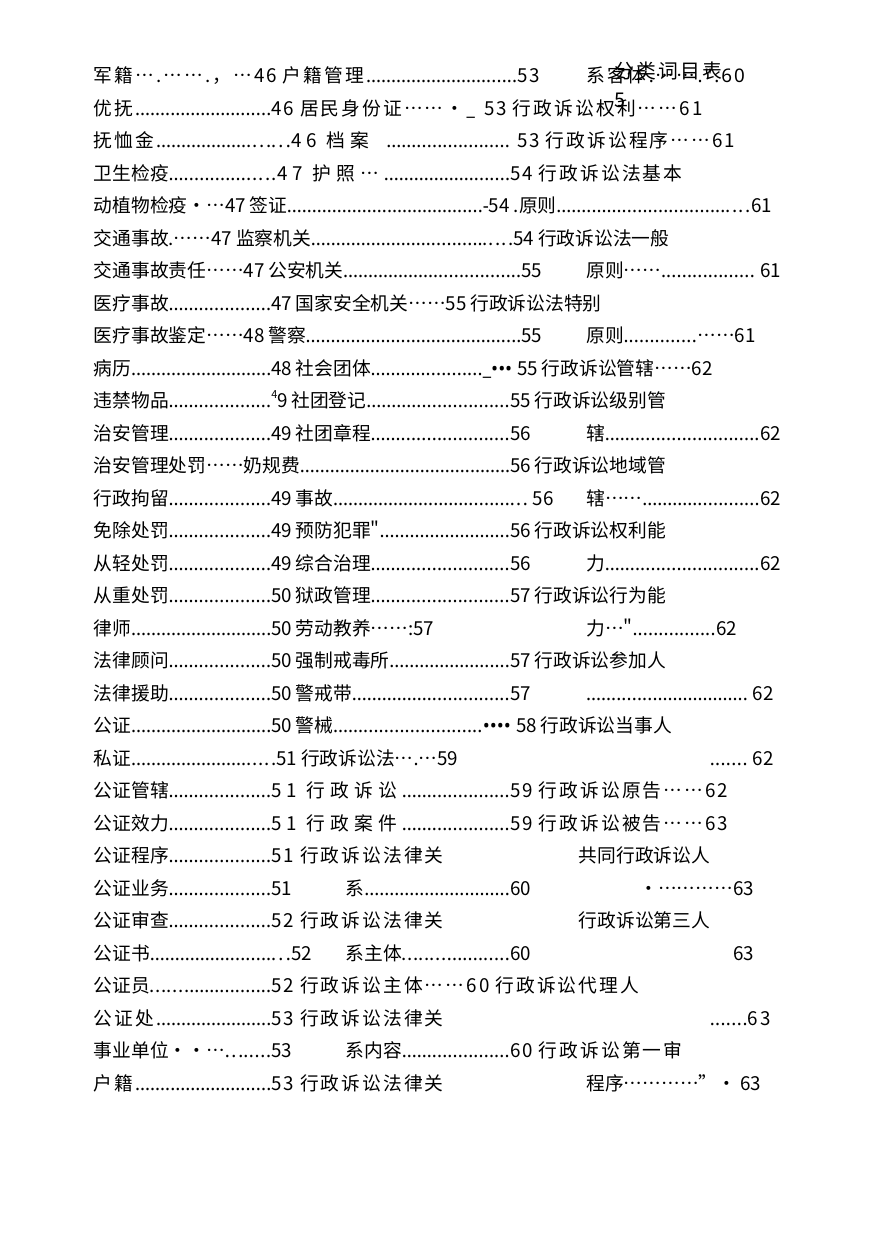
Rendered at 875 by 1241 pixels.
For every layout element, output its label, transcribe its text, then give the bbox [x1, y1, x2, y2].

text 公证 50警械 •••• 58行政诉讼当事人 [93, 707, 861, 739]
text 交通事故责任……47公安机关 55 原则…… 61 [93, 252, 861, 284]
text 法律援助 50警戒带 57 62 [93, 674, 861, 707]
text 医疗事故鉴定……48警察 55 原则 ……61 [93, 317, 861, 349]
text 事业单位••… 53 系内容 60行政诉讼第一审 [93, 1032, 861, 1064]
text 治安管理 49社团章程 56 辖 62 [93, 414, 861, 447]
text 公证员 52行政诉讼主体……60行政诉讼代理人 [93, 967, 861, 999]
text 户籍 53行政诉讼法律关 程序…………”• 63 [93, 1064, 861, 1097]
text 公证效力 51行政案件 59行政诉讼被告……63 [93, 804, 861, 837]
text 抚恤金 46档案 53行政诉讼程序……61 [93, 122, 861, 154]
text 公证程序 51行政诉讼法律关 共同行政诉讼人 [93, 837, 861, 869]
text 交通事故.……47监察机关 54行政诉讼法一般 [93, 219, 861, 252]
text 公证书 52 系主体 60 63 [93, 934, 861, 967]
text 优抚 46居民身份证……•_ 53行政诉讼权利……61 [93, 89, 861, 122]
text 病历 48社会团体 _••• 55行政诉讼管辖……62 [93, 349, 861, 382]
text 公证业务 51 系 60 •…………63 [93, 869, 861, 902]
text 卫生检疫 47护照… 54行政诉讼法基本 [93, 154, 861, 187]
text 违禁物品 49社团登记 55行政诉讼级别管 [93, 382, 861, 414]
text 公证管辖 51行政诉讼 59行政诉讼原告……62 [93, 772, 861, 804]
text 私证 51行政诉讼法….…59 62 [93, 739, 861, 772]
text 公证审查 52行政诉讼法律关 行政诉讼第三人 [93, 902, 861, 934]
text 行政拘留 49事故 56 辖…… 62 [93, 479, 861, 512]
text 法律顾问 50强制戒毒所 57行政诉讼参加人 [93, 642, 861, 674]
text 治安管理处罚……奶规费 56行政诉讼地域管 [93, 447, 861, 479]
text 从重处罚 50狱政管理 57行政诉讼行为能 [93, 577, 861, 609]
text 动植物检疫•…47签证 -54 .原则 61 [93, 187, 861, 219]
text 从轻处罚 49综合治理 56 力 62 [93, 544, 861, 577]
text 军籍….…….，…46户籍管理 53 系客体.…….".60 [93, 57, 861, 89]
text 公证处 53行政诉讼法律关 63 [93, 999, 861, 1032]
text 免除处罚 49预防犯罪" 56行政诉讼权利能 [93, 512, 861, 544]
text 医疗事故 47国家安全机关……55行政诉讼法特别 [93, 284, 861, 317]
text 律师 50劳动教养……:57 力…" 62 [93, 609, 861, 642]
